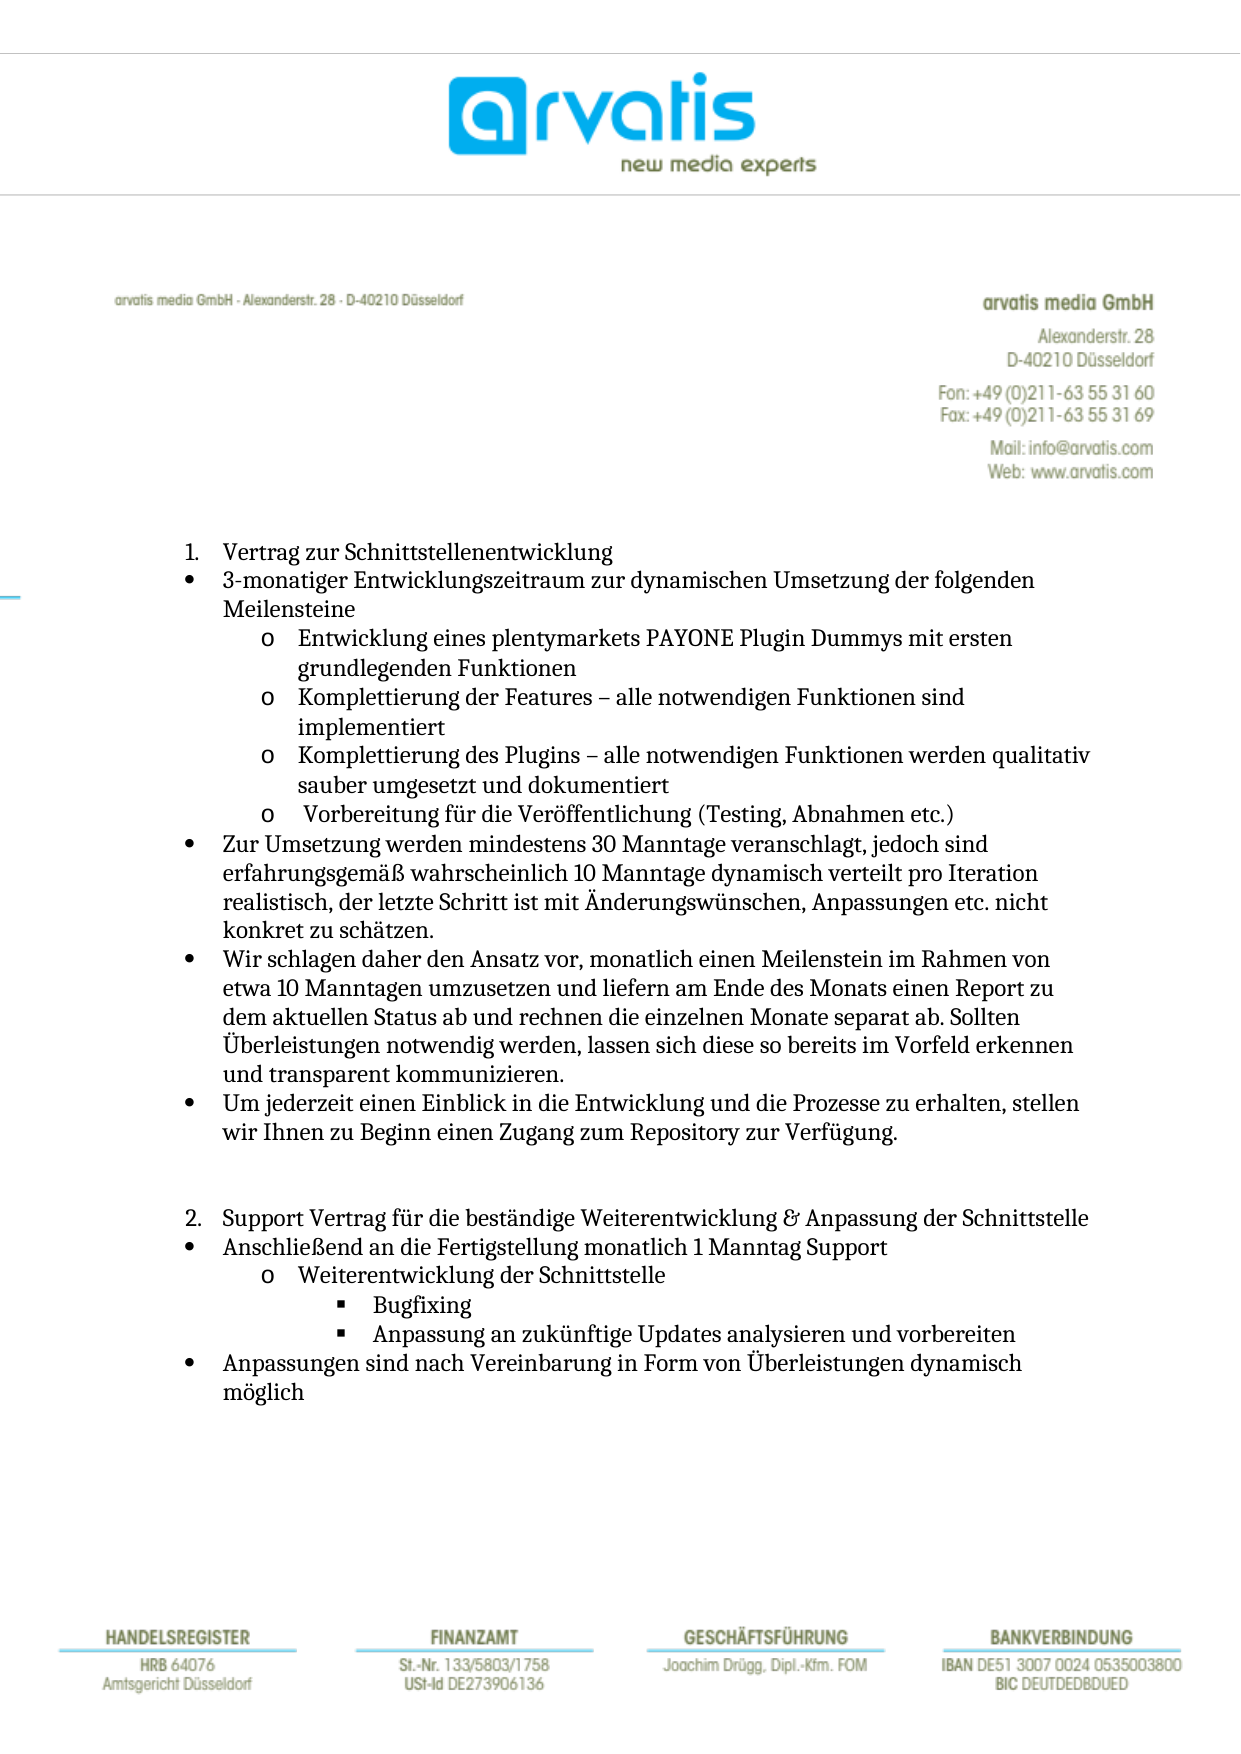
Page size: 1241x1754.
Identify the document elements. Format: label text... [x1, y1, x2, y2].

list Wir schlagen daher den Ansatz vor, monatlich einen Meilenstein im Rahmen von etwa 10 Manntagen umzusetzen und liefern am Ende des Monats einen Report zu dem aktuellen Status ab und rechnen die einzelnen Monate separat ab. Sollten Überleistungen notwendig werden, lassen sich diese so bereits im Vorfeld erkennen und transparent kommunizieren. [185, 945, 1093, 1089]
list Komplettierung des Plugins – alle notwendigen Funktionen werden qualitativ sauber umgesetzt und dokumentiert [260, 741, 1093, 800]
list Bugfixing [335, 1291, 1093, 1320]
list Weiterentwicklung der Schnittstelle [260, 1261, 1093, 1291]
list Vorbereitung für die Veröffentlichung (Testing, Abnahmen etc.) [260, 800, 1093, 830]
list Anschließend an die Fertigstellung monatlich 1 Manntag Support [185, 1233, 1093, 1261]
list Um jederzeit einen Einblick in die Entwicklung und die Prozesse zu erhalten, stellen wir Ihnen zu Beginn einen Zugang zum Repository zur Verfügung. [185, 1089, 1093, 1146]
list 3-monatiger Entwicklungszeitraum zur dynamischen Umsetzung der folgenden Meilensteine [185, 566, 1093, 624]
list Anpassung an zukünftige Updates analysieren und vorbereiten [335, 1320, 1093, 1349]
list Vertrag zur Schnittstellenentwicklung [185, 538, 1093, 566]
list Support Vertrag für die beständige Weiterentwicklung & Anpassung der Schnittstelle [185, 1204, 1093, 1233]
list Komplettierung der Features – alle notwendigen Funktionen sind implementiert [260, 683, 1093, 741]
list Zur Umsetzung werden mindestens 30 Manntage veranschlagt, jedoch sind erfahrungsgemäß wahrscheinlich 10 Manntage dynamisch verteilt pro Iteration realistisch, der letzte Schritt ist mit Änderungswünschen, Anpassungen etc. nicht konkret zu schätzen. [185, 830, 1093, 945]
list Entwicklung eines plentymarkets PAYONE Plugin Dummys mit ersten grundlegenden Funktionen [260, 624, 1093, 683]
list Anpassungen sind nach Vereinbarung in Form von Überleistungen dynamisch möglich [185, 1349, 1093, 1406]
